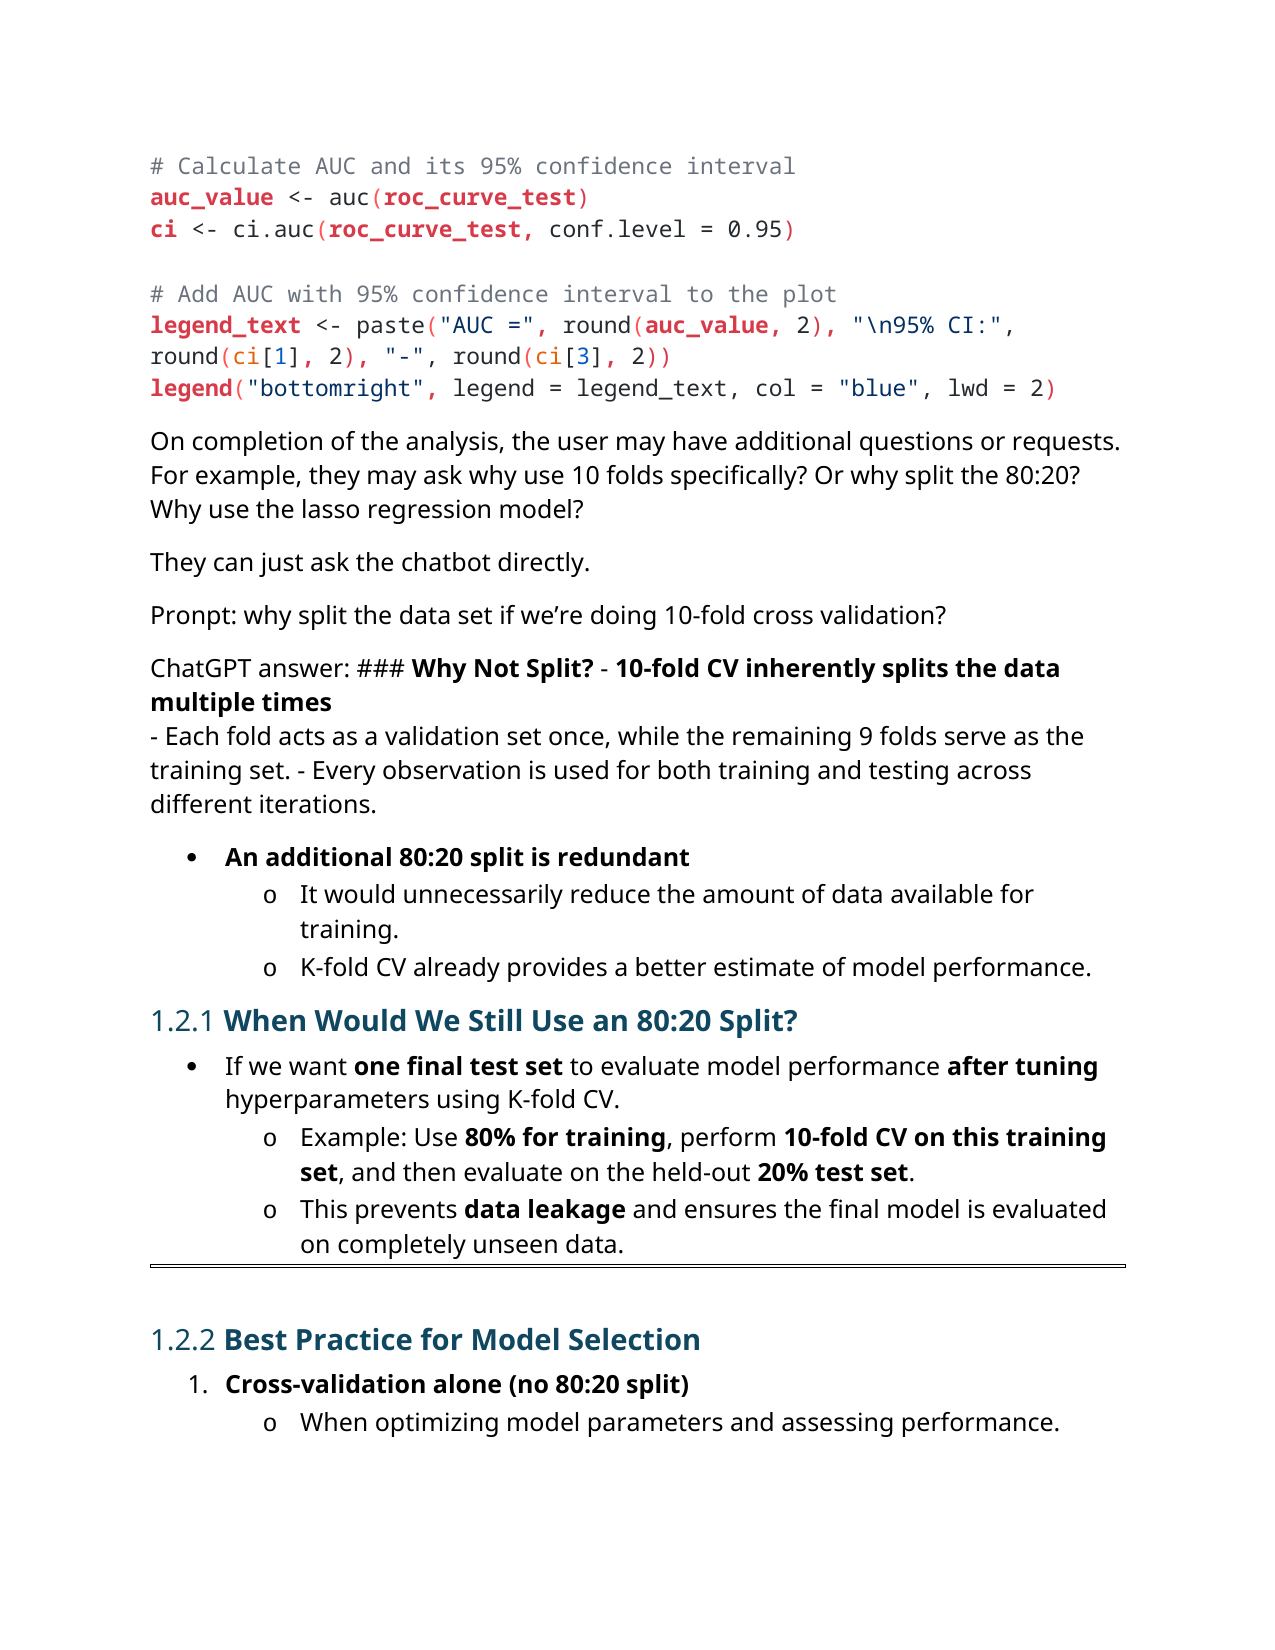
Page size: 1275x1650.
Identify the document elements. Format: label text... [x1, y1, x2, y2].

text On completion of the analysis, the user may have additional questions or requests. For example, they may ask why use 10 folds specifically? Or why split the 80:20? Why use the lasso regression model? [150, 424, 1125, 526]
list Example: Use 80% for training, perform 10-fold CV on this training set, and then evaluate on the held-out 20% test set. [262, 1120, 1125, 1188]
list An additional 80:20 split is redundant [187, 839, 1125, 873]
list When optimizing model parameters and assessing performance. [262, 1405, 1125, 1473]
list It would unnecessarily reduce the amount of data available for training. [262, 877, 1125, 945]
subtitle 1.2.1 When Would We Still Use an 80:20 Split? [150, 1000, 1125, 1040]
text Pronpt: why split the data set if we’re doing 10-fold cross validation? [150, 597, 1125, 631]
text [150, 150, 1125, 403]
list K-fold CV already provides a better estimate of model performance. [262, 949, 1125, 983]
list This prevents data leakage and ensures the final model is evaluated on completely unseen data. [262, 1192, 1125, 1260]
text They can just ask the chatbot directly. [150, 544, 1125, 579]
list Cross-validation alone (no 80:20 split) [187, 1367, 1125, 1401]
list If we want one final test set to evaluate model performance after tuning hyperparameters using K-fold CV. [187, 1048, 1125, 1116]
subtitle 1.2.2 Best Practice for Model Selection [150, 1319, 1125, 1359]
text ChatGPT answer: ### Why Not Split? - 10-fold CV inherently splits the data multiple times - Each fold acts as a validation set once, while the remaining 9 folds serve as the training set. - Every observation is used for both training and testing across different iterations. [150, 650, 1125, 821]
